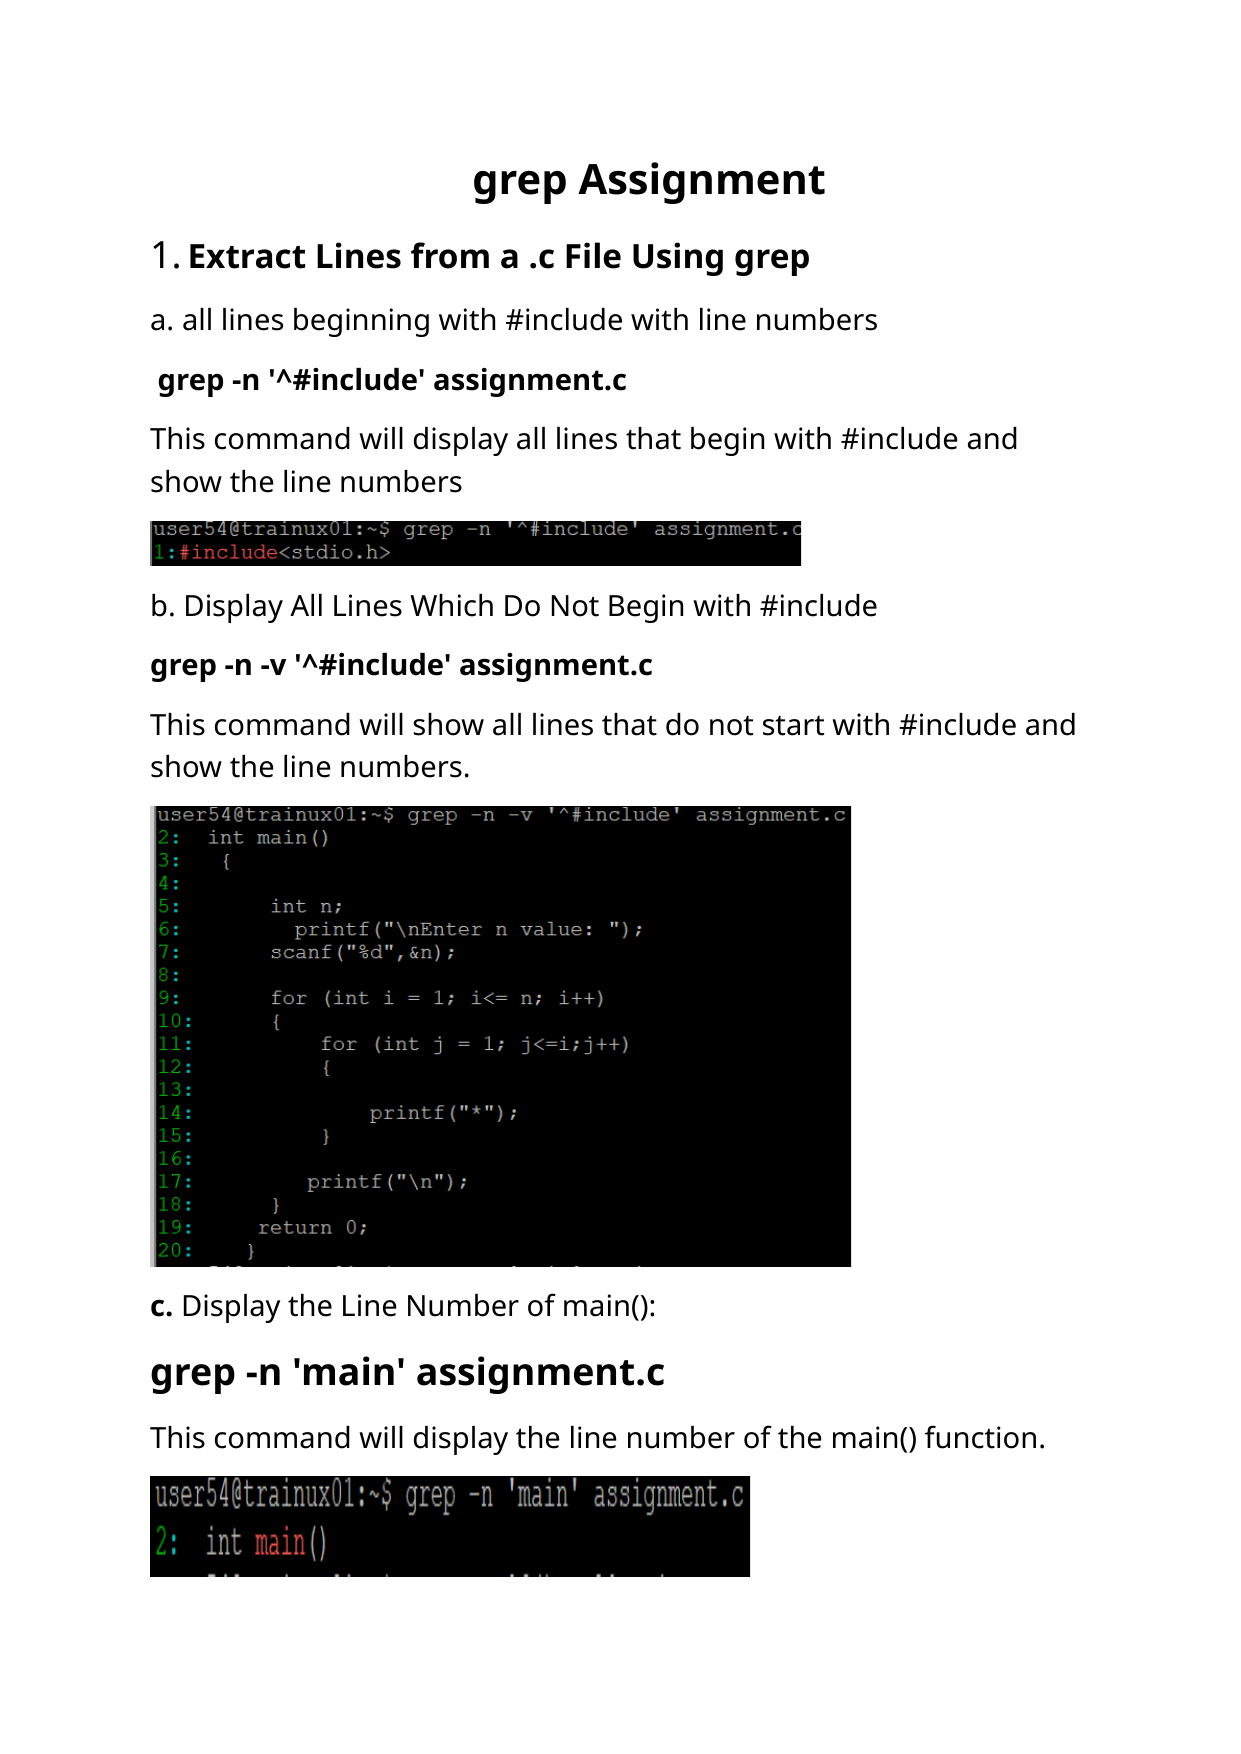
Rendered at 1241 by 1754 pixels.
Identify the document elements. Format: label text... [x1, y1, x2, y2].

text This command will display the line number of the main() function. [150, 1417, 1090, 1457]
picture [150, 1476, 750, 1577]
text grep -n 'main' assignment.c [150, 1345, 1090, 1396]
text grep -n -v '^#include' assignment.c [150, 644, 1090, 684]
picture [150, 521, 802, 566]
picture [150, 806, 852, 1267]
text 1. Extract Lines from a .c File Using grep [150, 228, 1090, 279]
text b. Display All Lines Which Do Not Begin with #include [150, 585, 1090, 624]
text grep -n '^#include' assignment.c [150, 359, 1090, 399]
text This command will show all lines that do not start with #include and show the line numbers. [150, 704, 1090, 786]
text a. all lines beginning with #include with line numbers [150, 300, 1090, 339]
text c. Display the Line Number of main(): [150, 1286, 1090, 1325]
text grep Assignment [150, 150, 1090, 207]
text This command will display all lines that begin with #include and show the line numbers [150, 419, 1090, 501]
